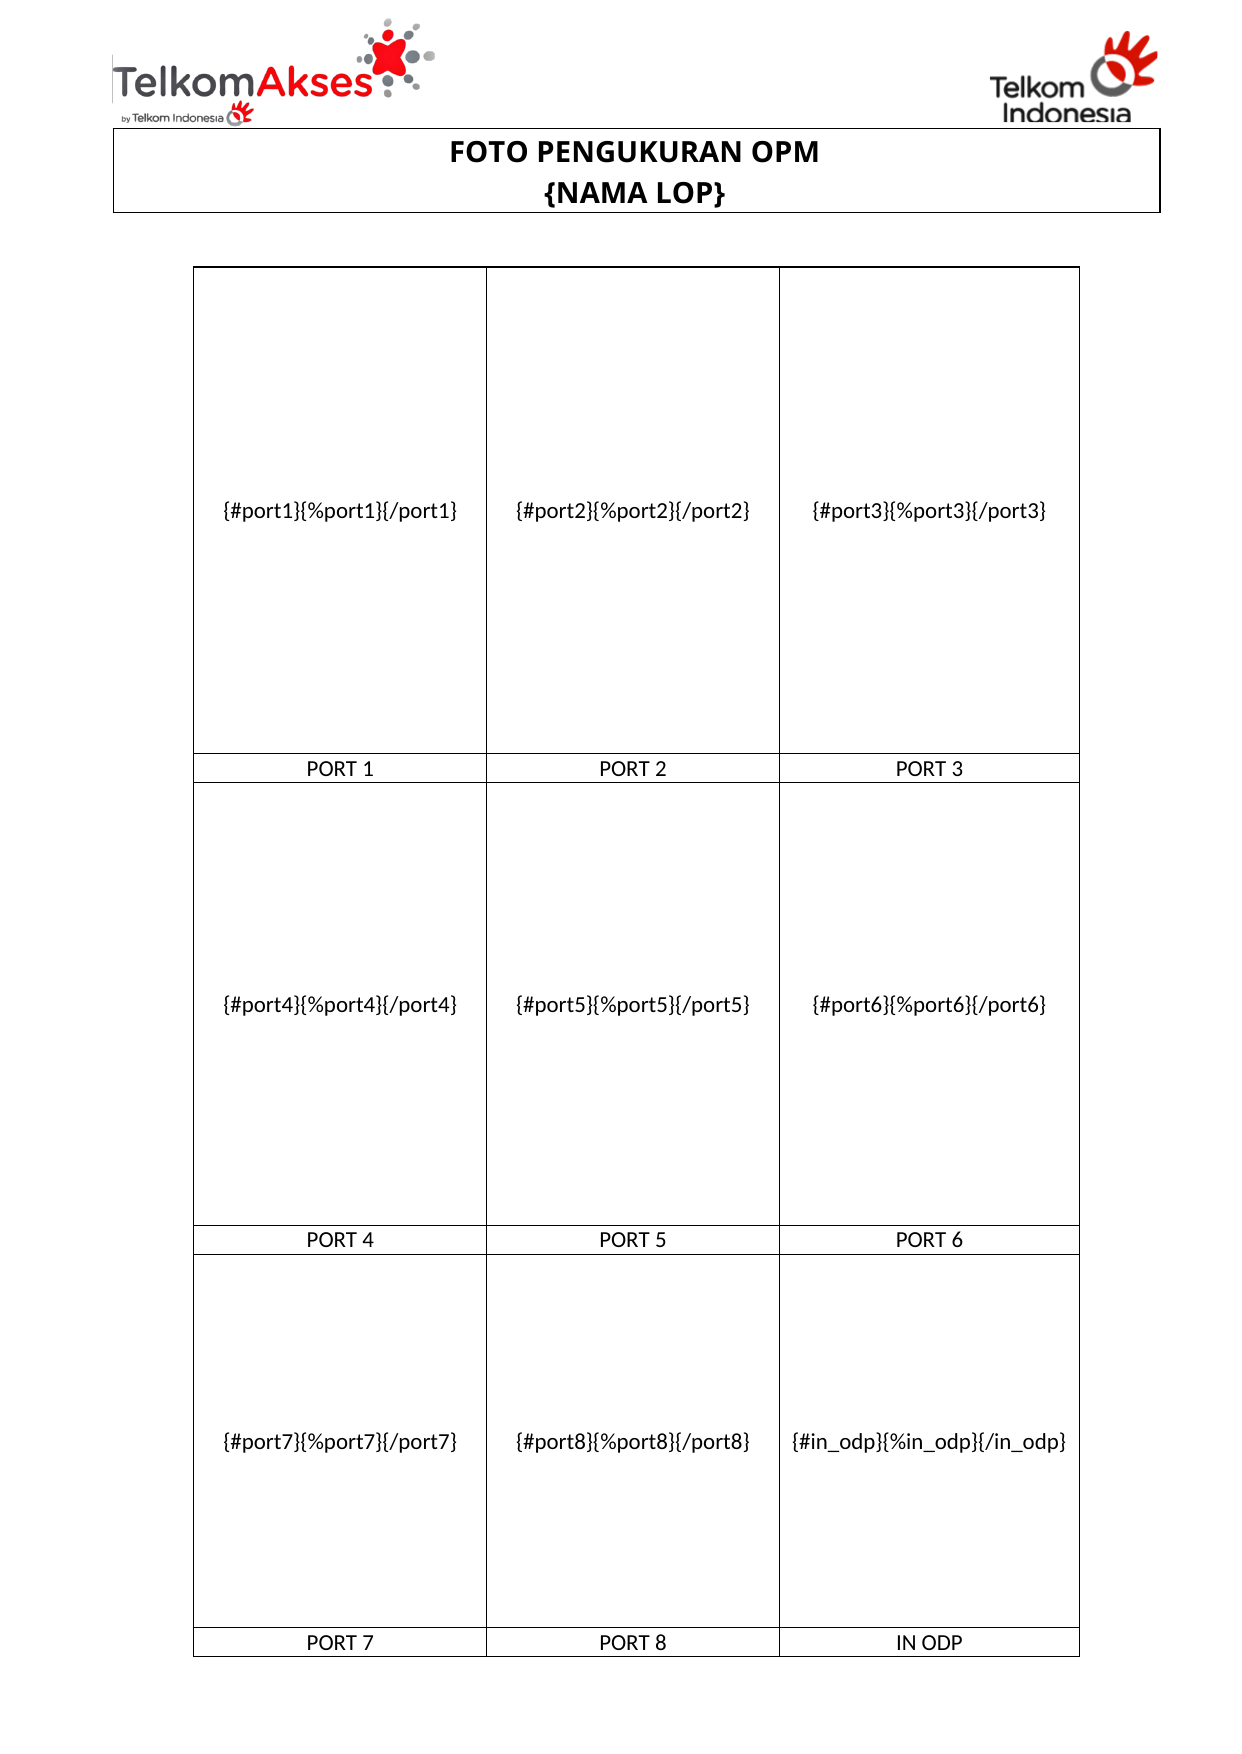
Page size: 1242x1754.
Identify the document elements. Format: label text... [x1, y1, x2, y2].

table_header {#port3}{%port3}{/port3} [780, 268, 1079, 753]
table_cell PORT 5 [487, 1226, 779, 1254]
table_cell {#port6}{%port6}{/port6} [780, 783, 1079, 1224]
table_cell {#port7}{%port7}{/port7} [194, 1255, 486, 1627]
table_cell PORT 6 [780, 1226, 1079, 1254]
table_cell {#port8}{%port8}{/port8} [487, 1255, 779, 1627]
table_header {#port1}{%port1}{/port1} [194, 268, 486, 753]
table_cell PORT 2 [487, 754, 779, 782]
table_header {#port2}{%port2}{/port2} [487, 268, 779, 753]
table_header FOTO PENGUKURAN OPM {NAMA LOP} [114, 129, 1159, 212]
table_cell PORT 4 [194, 1226, 486, 1254]
table_cell IN ODP [780, 1628, 1079, 1656]
table_cell {#port5}{%port5}{/port5} [487, 783, 779, 1224]
table_cell {#port4}{%port4}{/port4} [194, 783, 486, 1224]
table_cell {#in_odp}{%in_odp}{/in_odp} [780, 1255, 1079, 1627]
table_cell PORT 8 [487, 1628, 779, 1656]
table_cell PORT 1 [194, 754, 486, 782]
table_cell PORT 7 [194, 1628, 486, 1656]
picture [112, 18, 436, 127]
picture [988, 30, 1157, 121]
table_cell PORT 3 [780, 754, 1079, 782]
